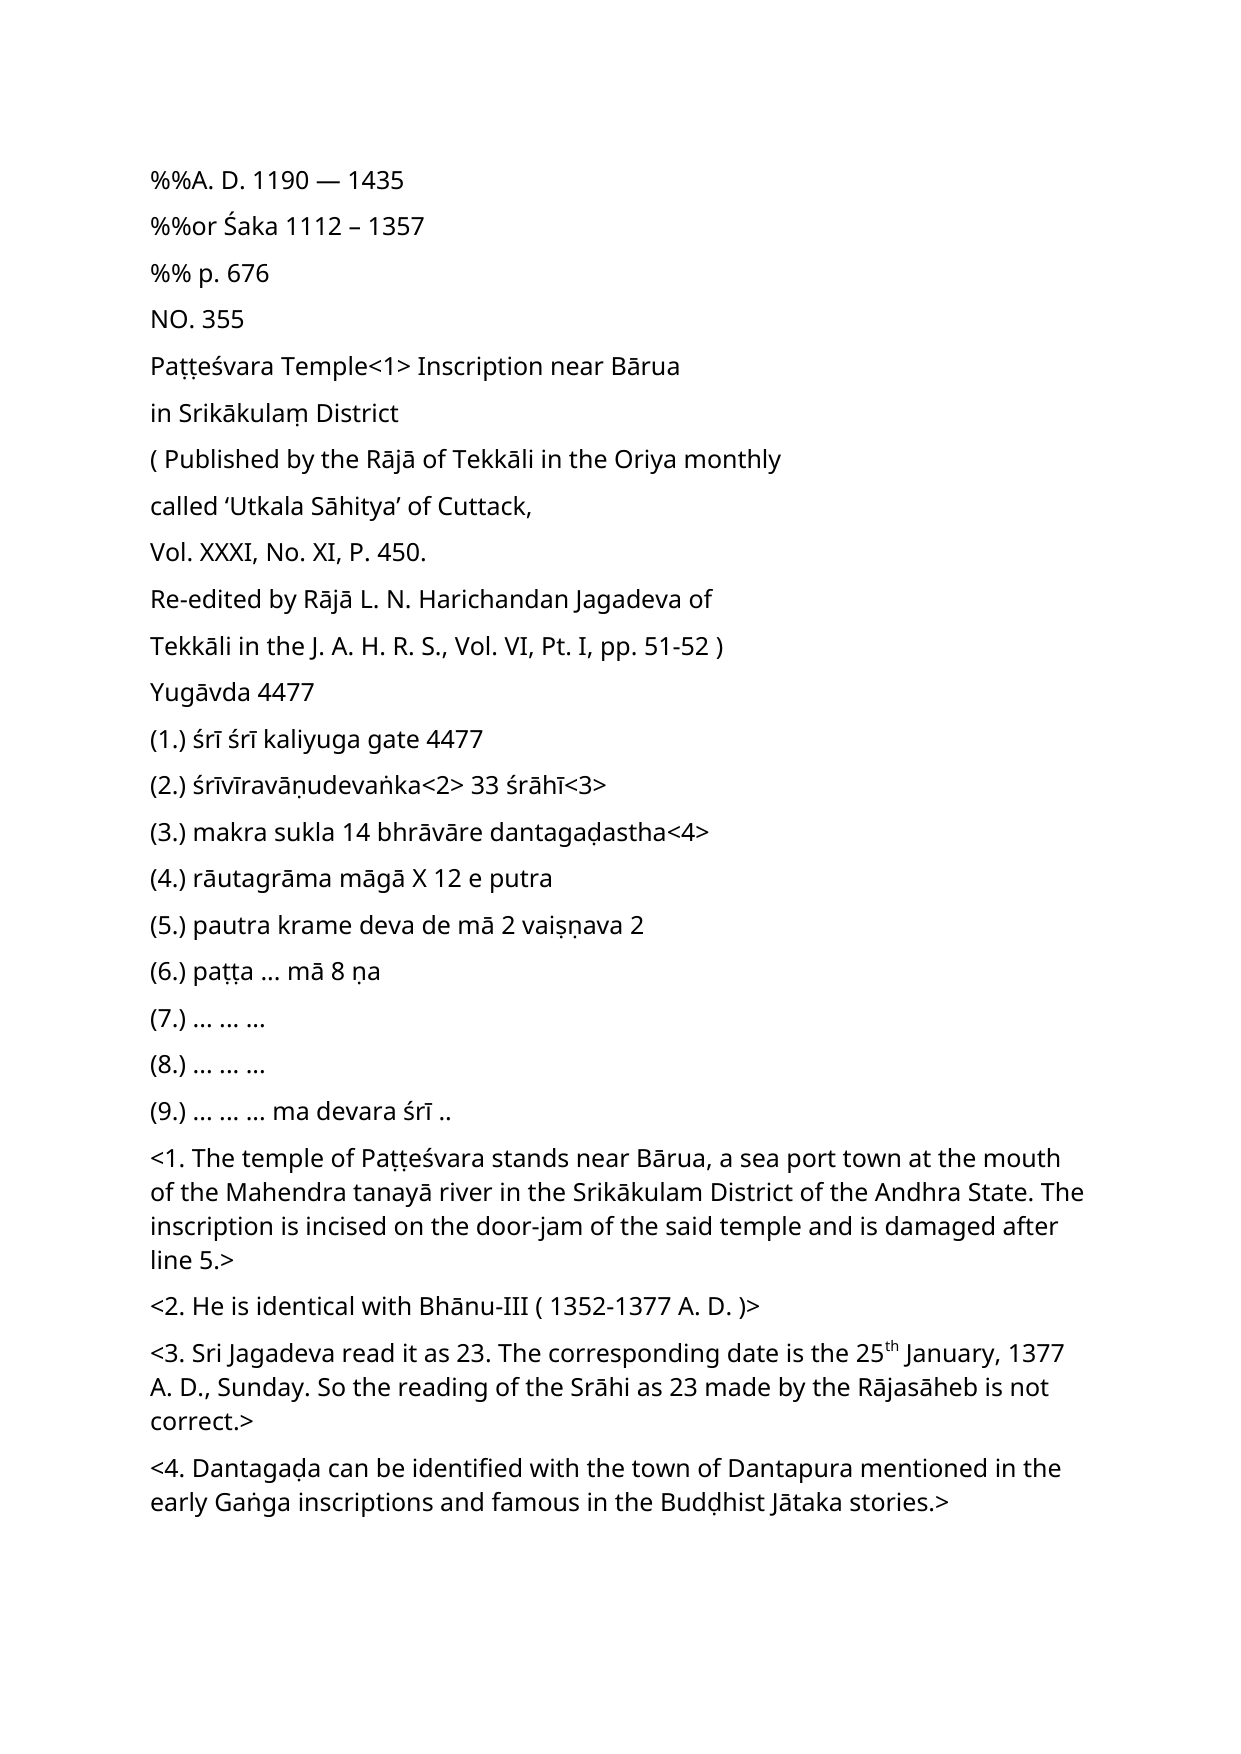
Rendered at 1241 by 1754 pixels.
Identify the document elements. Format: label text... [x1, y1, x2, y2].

text (8.) ... ... ... [150, 1047, 1090, 1081]
text Tekkāli in the J. A. H. R. S., Vol. VI, Pt. I, pp. 51-52 ) [150, 628, 1090, 662]
text (2.) śrīvīravāṇudevaṅka<2> 33 śrāhī<3> [150, 768, 1090, 802]
text called ‘Utkala Sāhitya’ of Cuttack, [150, 488, 1090, 522]
text (3.) makra sukla 14 bhrāvāre dantagaḍastha<4> [150, 814, 1090, 848]
text (7.) ... ... ... [150, 1001, 1090, 1035]
text (9.) ... ... ... ma devara śrī .. [150, 1094, 1090, 1128]
text Re-edited by Rājā L. N. Harichandan Jagadeva of [150, 582, 1090, 616]
text %%A. D. 1190 ― 1435 [150, 162, 1090, 197]
text Vol. XXXI, No. XI, P. 450. [150, 535, 1090, 569]
text in Srikākulaṃ District [150, 395, 1090, 429]
text %%or Śaka 1112 – 1357 [150, 209, 1090, 243]
text Yugāvda 4477 [150, 675, 1090, 709]
text (1.) śrī śrī kaliyuga gate 4477 [150, 721, 1090, 755]
text <1. The temple of Paṭṭeśvara stands near Bārua, a sea port town at the mouth of the Mahendra tanayā river in the Srikākulam District of the Andhra State. The inscription is incised on the door-jam of the said temple and is damaged after line 5.> [150, 1140, 1090, 1277]
text %% p. 676 [150, 256, 1090, 290]
text (4.) rāutagrāma māgā X 12 e putra [150, 861, 1090, 895]
text Paṭṭeśvara Temple<1> Inscription near Bārua [150, 349, 1090, 383]
text <2. He is identical with Bhānu-III ( 1352-1377 A. D. )> [150, 1289, 1090, 1323]
text <4. Dantagaḍa can be identified with the town of Dantapura mentioned in the early Gaṅga inscriptions and famous in the Budḍhist Jātaka stories.> [150, 1450, 1090, 1518]
text <3. Sri Jagadeva read it as 23. The corresponding date is the 25th January, 1377 A. D., Sunday. So the reading of the Srāhi as 23 made by the Rājasāheb is not correct.> [150, 1336, 1090, 1438]
text (5.) pautra krame deva de mā 2 vaiṣṇava 2 [150, 907, 1090, 942]
text (6.) paṭṭa ... mā 8 ṇa [150, 954, 1090, 988]
text NO. 355 [150, 302, 1090, 336]
text ( Published by the Rājā of Tekkāli in the Oriya monthly [150, 442, 1090, 476]
